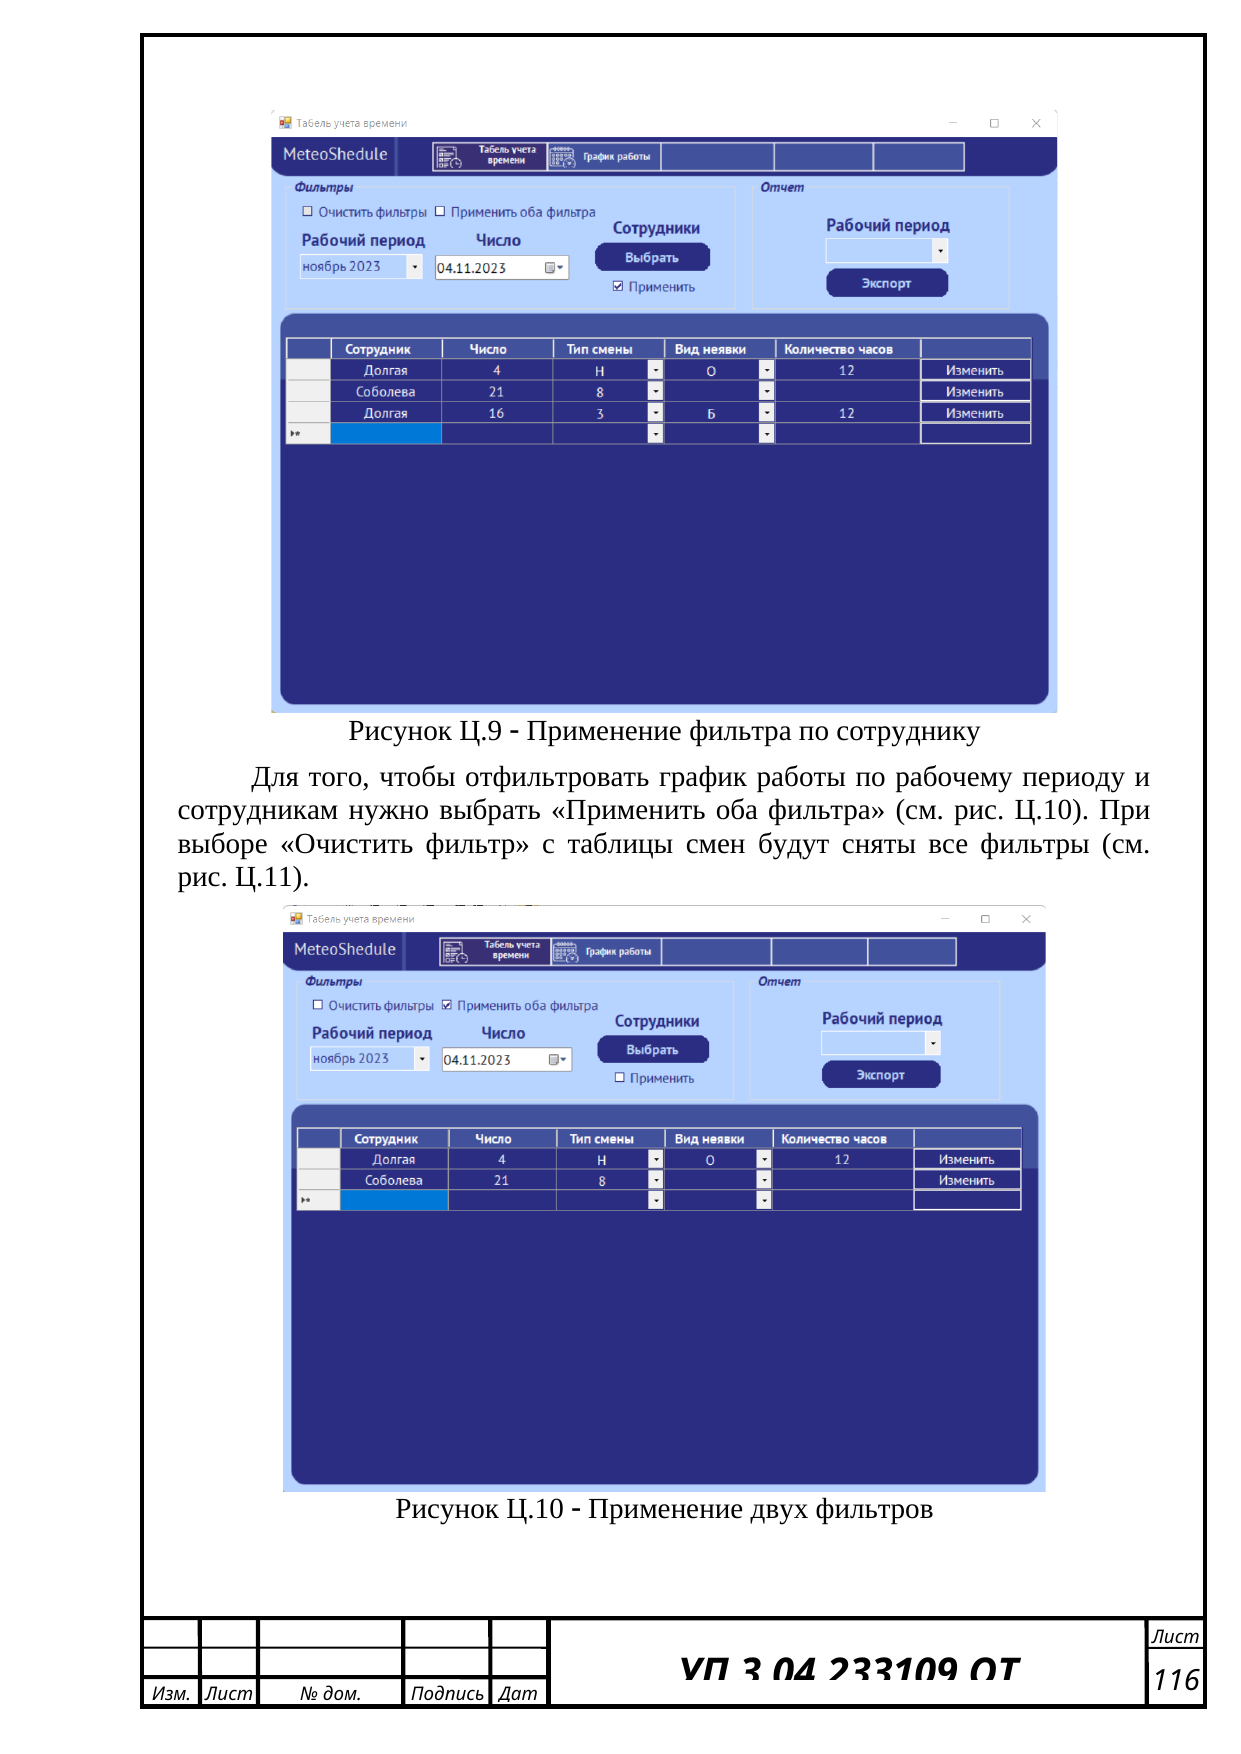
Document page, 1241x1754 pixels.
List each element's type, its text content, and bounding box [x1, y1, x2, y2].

text Для того, чтобы отфильтровать график работы по рабочему периоду и сотрудникам нужно выбрать «Применить оба фильтра» (см. рис. Ц.10). При выборе «Очистить фильтр» с таблицы смен будут сняты все фильтры (см. рис. Ц.11). [177, 759, 1152, 893]
picture [271, 110, 1058, 713]
text Рисунок Ц.10 Применение двух фильтров [177, 1492, 1152, 1525]
text Рисунок Ц.9 Применение фильтра по сотруднику [177, 713, 1152, 746]
picture [283, 905, 1046, 1492]
